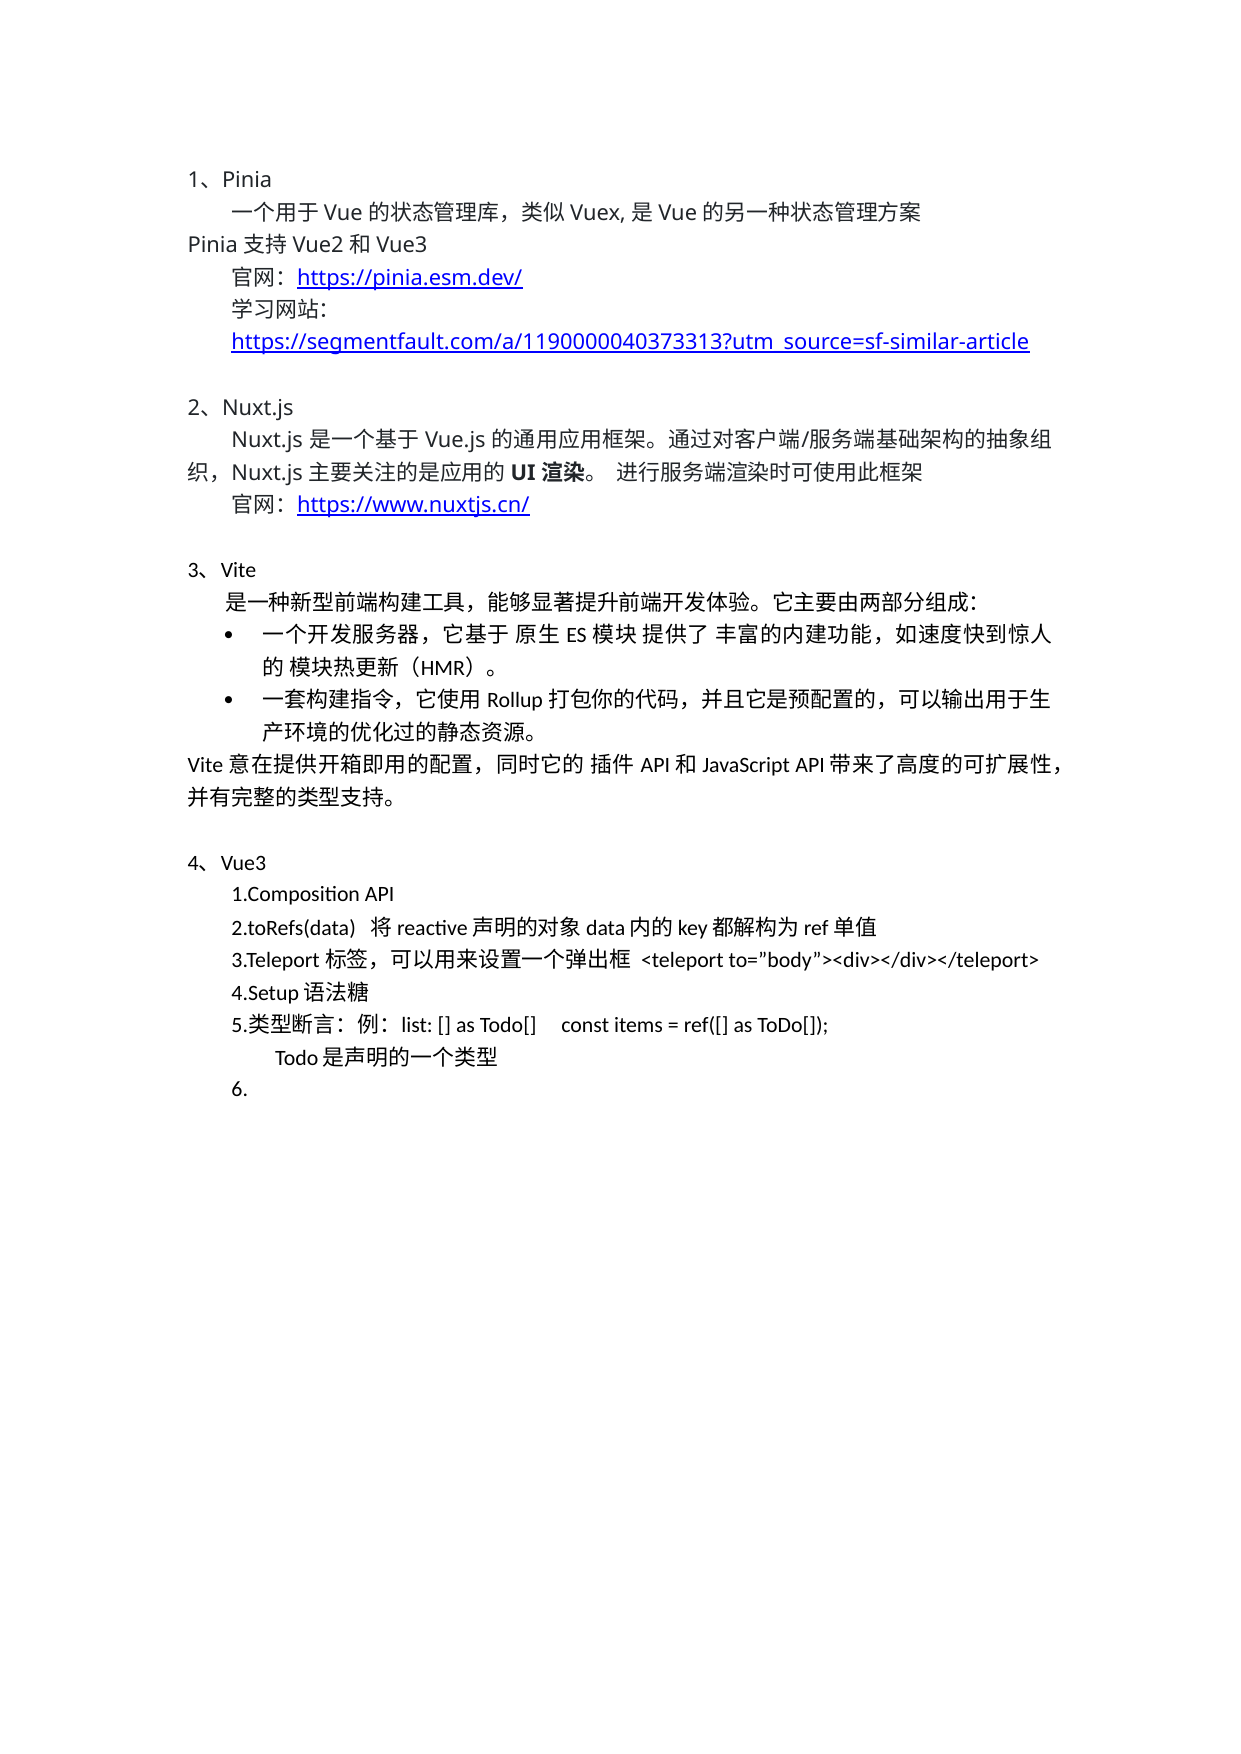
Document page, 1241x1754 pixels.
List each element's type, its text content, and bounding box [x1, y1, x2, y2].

text Nuxt.js 是一个基于 Vue.js 的通用应用框架。通过对客户端/服务端基础架构的抽象组织，Nuxt.js 主要关注的是应用的 UI 渲染。 进行服务端渲染时可使用此框架 [187, 422, 1053, 487]
text 4.Setup语法糖 [187, 974, 1053, 1007]
list 一个开发服务器，它基于 原生 ES 模块 提供了 丰富的内建功能，如速度快到惊人的 模块热更新（HMR）。 [225, 617, 1053, 682]
text 5.类型断言：例：list: [] as Todo[] const items = ref([] as ToDo[]); [187, 1007, 1053, 1039]
text Vite 意在提供开箱即用的配置，同时它的 插件 API 和 JavaScript API 带来了高度的可扩展性，并有完整的类型支持。 [187, 747, 1053, 812]
text 学习网站： [187, 292, 1053, 324]
text 3.Teleport 标签，可以用来设置一个弹出框 <teleport to=”body”><div></div></teleport> [187, 942, 1053, 974]
text https://segmentfault.com/a/1190000040373313?utm_source=sf-similar-article [187, 324, 1053, 357]
text Todo是声明的一个类型 [187, 1039, 1053, 1072]
text 2、Nuxt.js [187, 389, 1053, 422]
text 官网：https://www.nuxtjs.cn/ [297, 487, 1053, 519]
text 一个用于 Vue 的状态管理库，类似 Vuex, 是 Vue 的另一种状态管理方案 Pinia 支持 Vue2 和 Vue3 [187, 194, 1053, 259]
text 是一种新型前端构建工具，能够显著提升前端开发体验。它主要由两部分组成： [187, 584, 1053, 617]
text 4、Vue3 [187, 844, 1053, 877]
text 6. [187, 1072, 1053, 1104]
text 1.Composition API [187, 877, 1053, 909]
list 一套构建指令，它使用 Rollup 打包你的代码，并且它是预配置的，可以输出用于生产环境的优化过的静态资源。 [225, 682, 1053, 747]
text 3、Vite [187, 552, 1053, 584]
text 官网：https://pinia.esm.dev/ [187, 259, 1053, 292]
text 2.toRefs(data) 将reactive声明的对象data内的key都解构为ref单值 [187, 909, 1053, 942]
text 1、Pinia [222, 162, 1053, 194]
